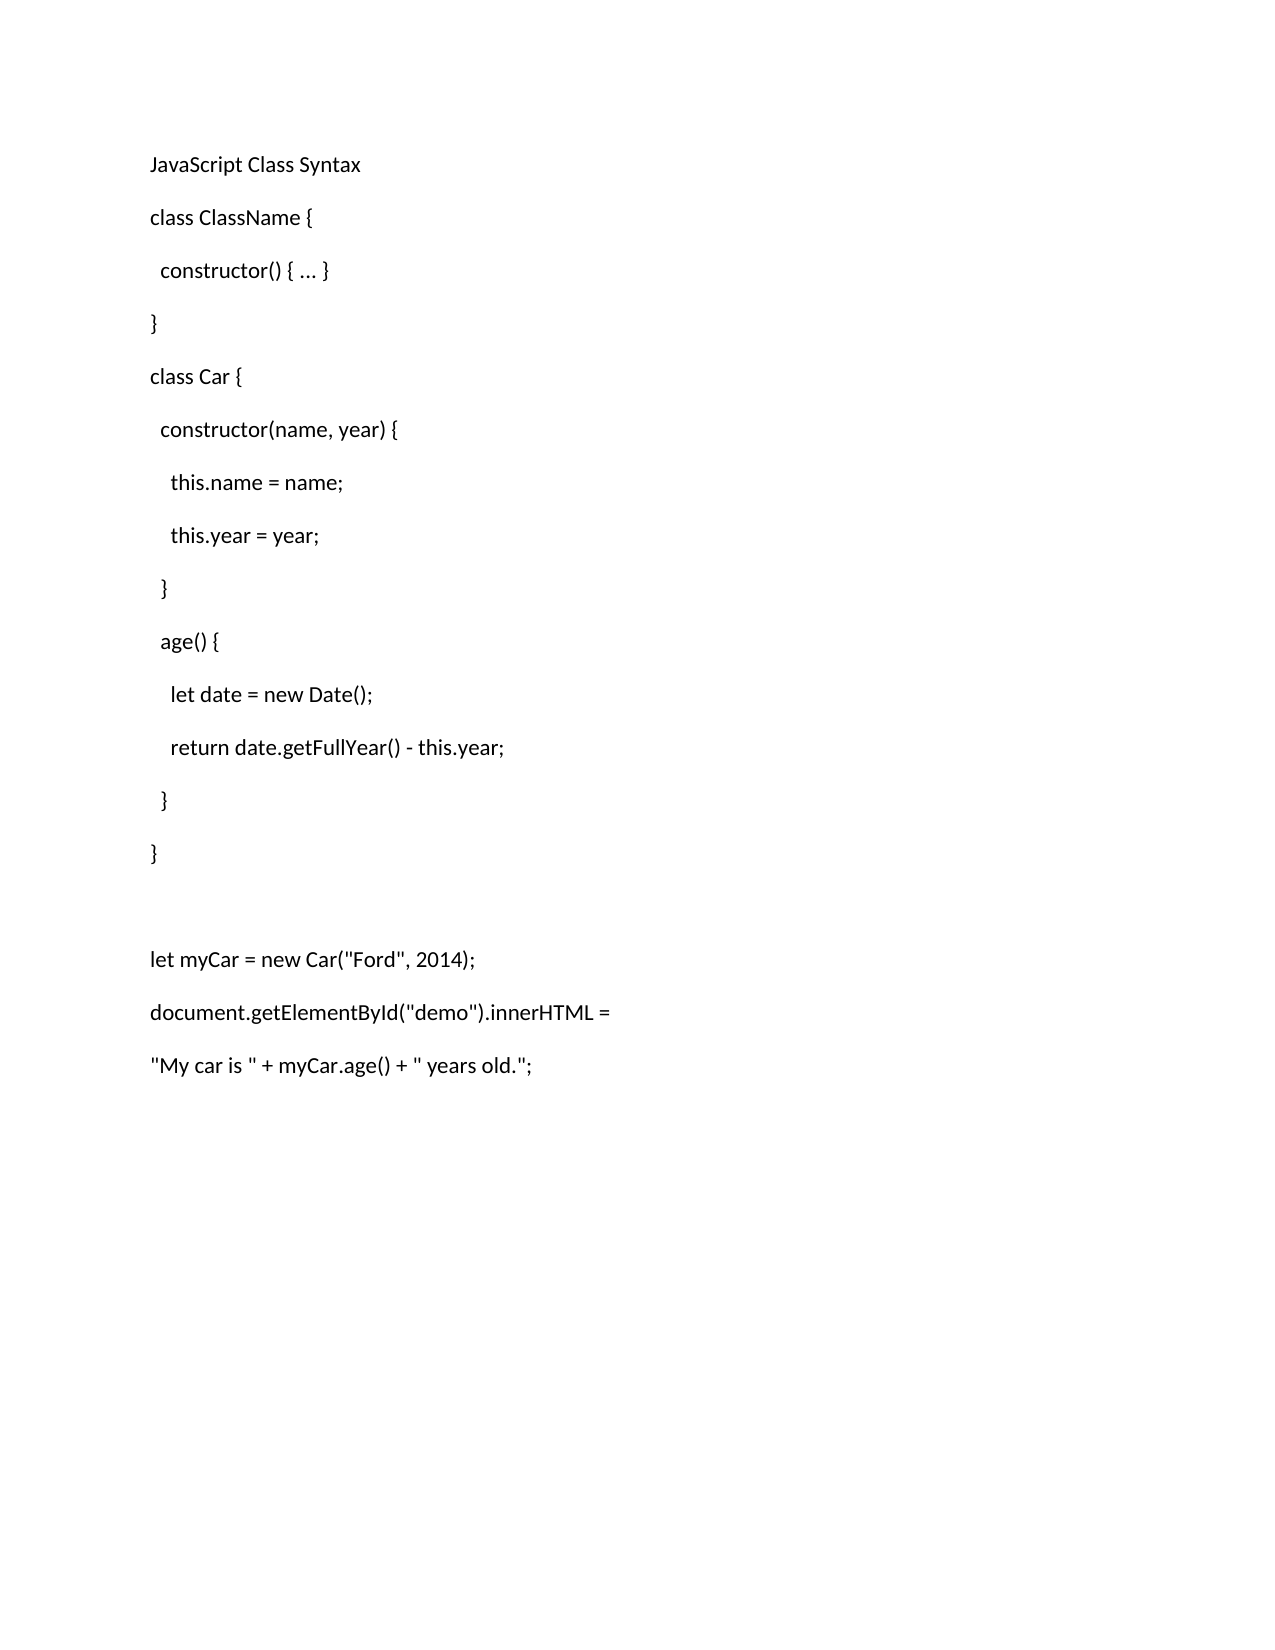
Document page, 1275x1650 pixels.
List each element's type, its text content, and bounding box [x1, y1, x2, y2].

text JavaScript Class Syntax [150, 150, 1125, 178]
text let date = new Date(); [150, 680, 1125, 708]
text let myCar = new Car("Ford", 2014); [150, 945, 1125, 973]
text constructor(name, year) { [150, 415, 1125, 443]
text } [150, 574, 1125, 602]
text document.getElementById("demo").innerHTML = [150, 998, 1125, 1026]
text } [150, 839, 1125, 867]
text this.year = year; [150, 521, 1125, 549]
text return date.getFullYear() - this.year; [150, 733, 1125, 761]
text class ClassName { [150, 203, 1125, 231]
text class Car { [150, 362, 1125, 390]
text this.name = name; [150, 468, 1125, 496]
text constructor() { ... } [150, 256, 1125, 284]
text "My car is " + myCar.age() + " years old."; [150, 1051, 1125, 1079]
text } [150, 309, 1125, 337]
text } [150, 786, 1125, 814]
text age() { [150, 627, 1125, 655]
